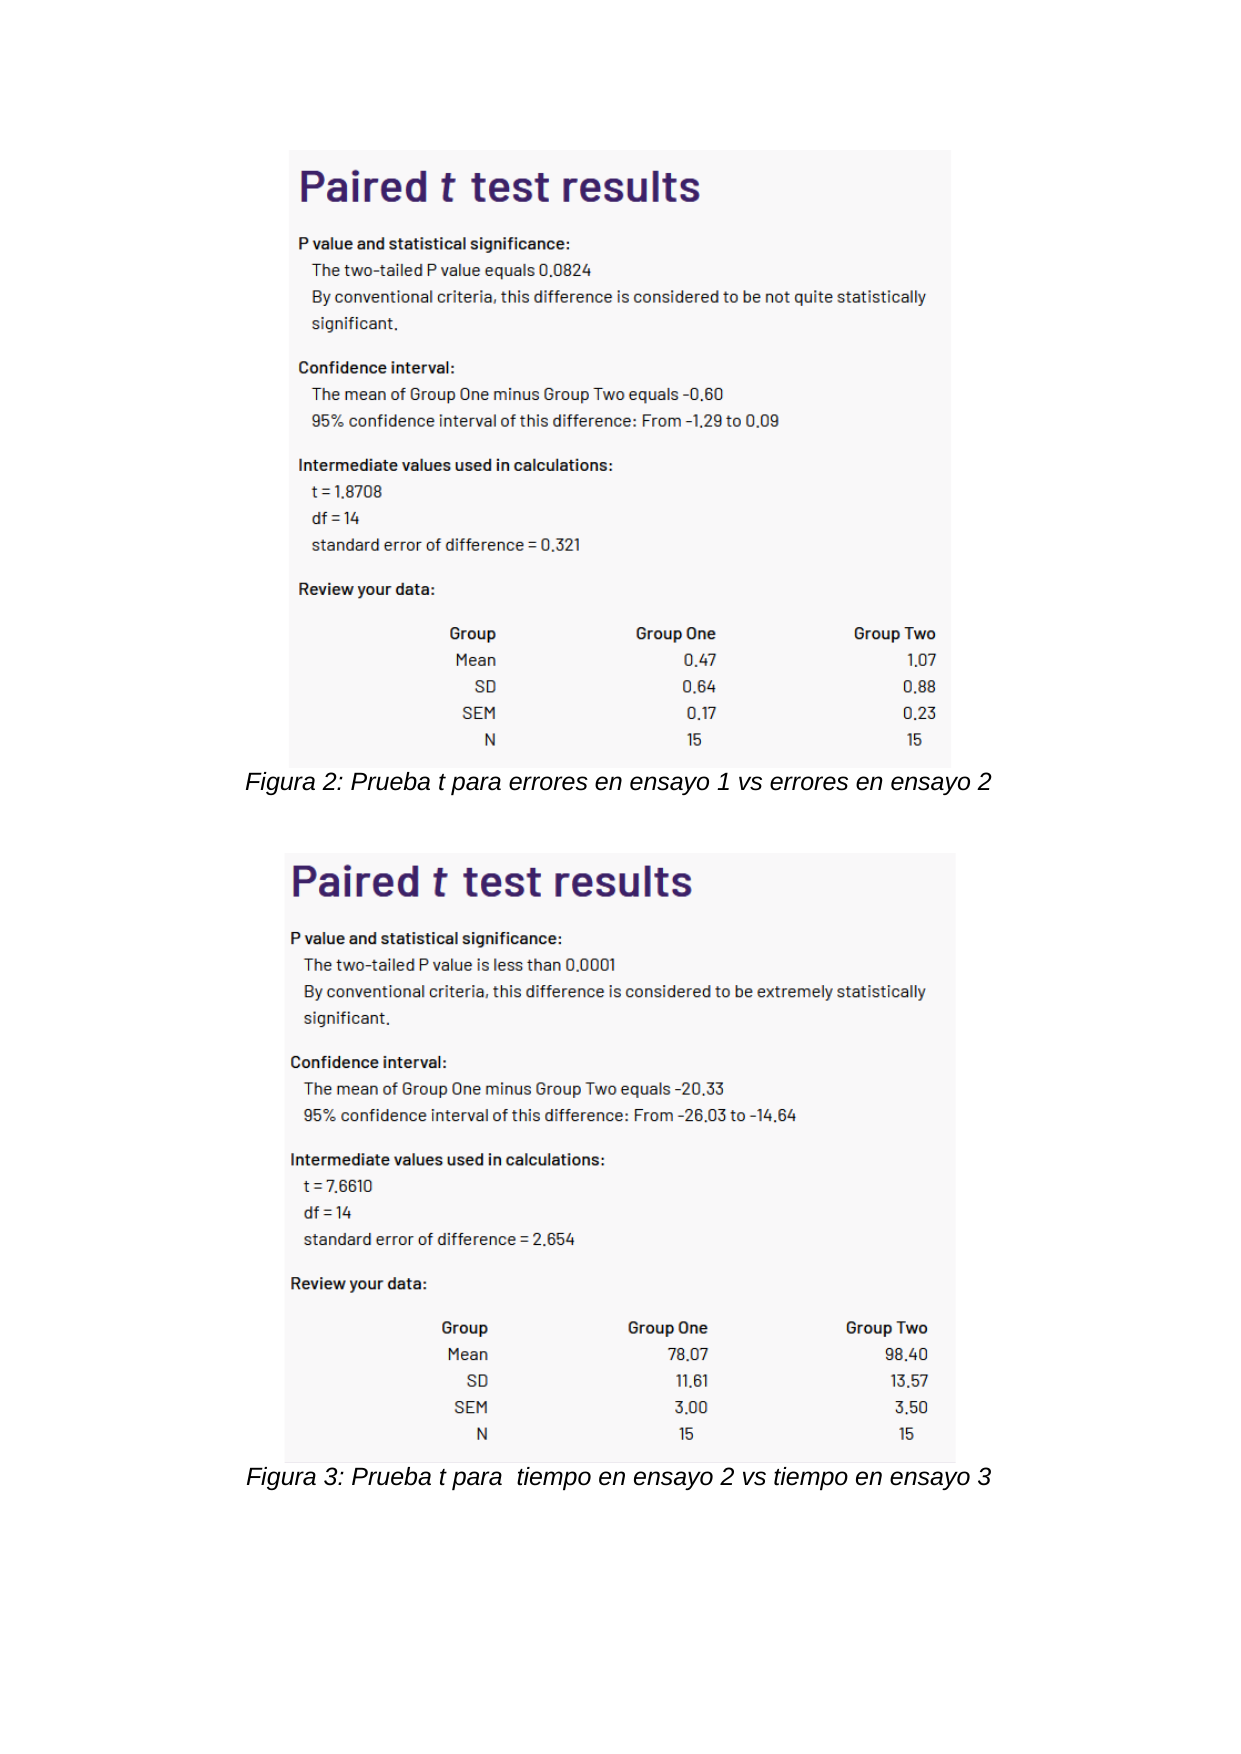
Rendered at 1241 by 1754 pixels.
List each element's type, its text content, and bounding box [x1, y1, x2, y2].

picture [288, 150, 952, 768]
text Figura 3: Prueba t para tiempo en ensayo 2 vs tiempo en ensayo 3 [150, 1462, 1090, 1491]
picture [284, 853, 956, 1463]
text Figura 2: Prueba t para errores en ensayo 1 vs errores en ensayo 2 [150, 767, 1090, 796]
